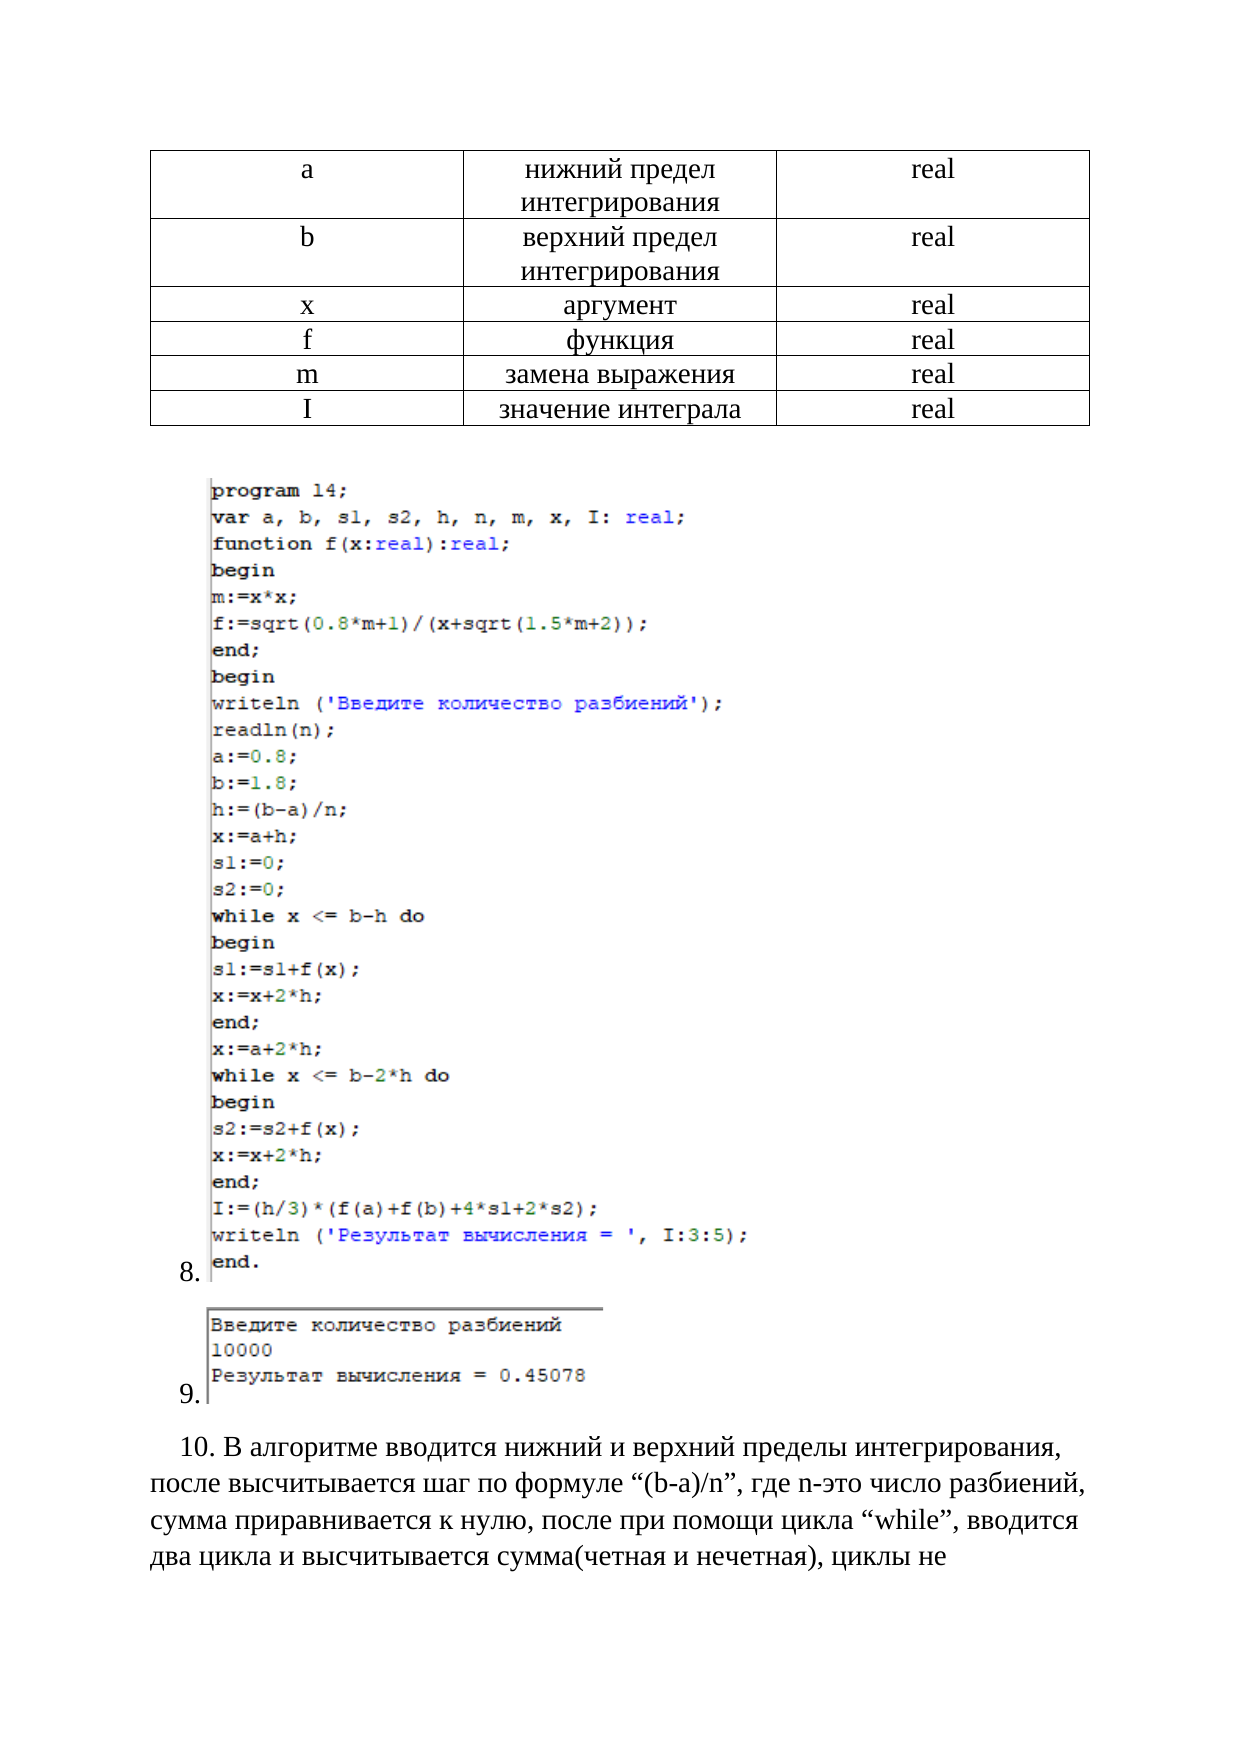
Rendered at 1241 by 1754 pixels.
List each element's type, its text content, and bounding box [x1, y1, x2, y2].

table_cell a [151, 151, 463, 218]
table_cell m [151, 356, 463, 390]
table_cell b [151, 219, 463, 286]
table_cell real [777, 356, 1089, 390]
table_cell верхний предел интегрирования [464, 219, 776, 286]
table_cell real [777, 151, 1089, 218]
table_cell f [151, 322, 463, 355]
table_cell функция [464, 322, 776, 355]
table_cell I [151, 391, 463, 424]
table_cell real [777, 322, 1089, 355]
table_cell замена выражения [464, 356, 776, 390]
table_cell значение интеграла [464, 391, 776, 424]
table_cell аргумент [464, 287, 776, 321]
table_cell real [777, 391, 1089, 424]
picture [206, 1307, 604, 1404]
table_cell нижний предел интегрирования [464, 151, 776, 218]
table_cell real [777, 287, 1089, 321]
table_cell x [151, 287, 463, 321]
picture [206, 478, 758, 1282]
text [150, 1429, 1090, 1571]
table_cell real [777, 219, 1089, 286]
